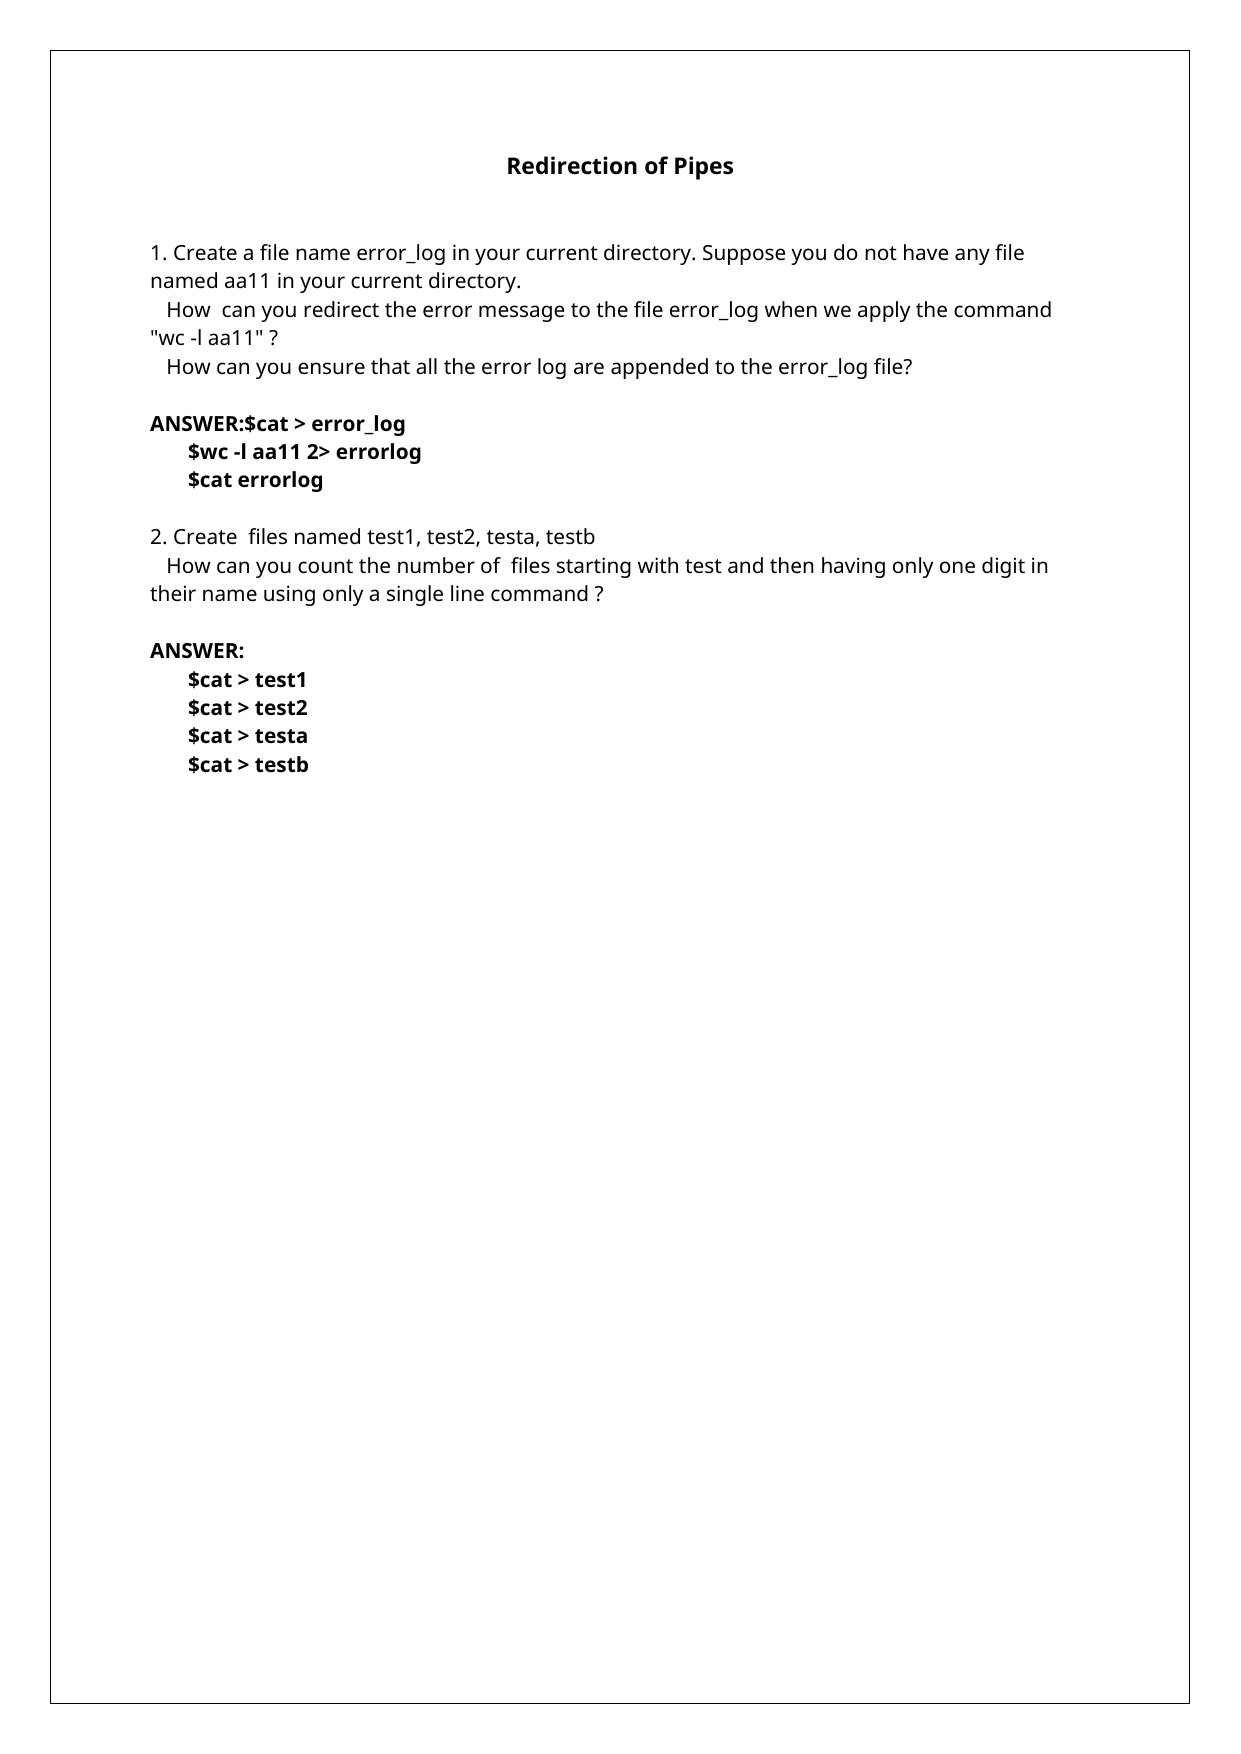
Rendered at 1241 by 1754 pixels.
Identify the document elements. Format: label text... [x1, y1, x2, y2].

text $cat > test1 [150, 665, 1090, 693]
text $cat errorlog [150, 466, 1090, 494]
text ANSWER: [150, 636, 1090, 665]
text How can you ensure that all the error log are appended to the error_log file? [150, 352, 1090, 380]
text $cat > testb [150, 750, 1090, 778]
text 1. Create a file name error_log in your current directory. Suppose you do not have any file named aa11 in your current directory. [150, 238, 1090, 295]
text How can you count the number of files starting with test and then having only one digit in their name using only a single line command ? [150, 551, 1090, 608]
text Redirection of Pipes [150, 150, 1090, 181]
text 2. Create files named test1, test2, testa, testb [150, 522, 1090, 551]
text $cat > testa [150, 722, 1090, 750]
text $cat > test2 [150, 693, 1090, 722]
text $wc -l aa11 2> errorlog [150, 437, 1090, 466]
text ANSWER:$cat > error_log [150, 409, 1090, 437]
text How can you redirect the error message to the file error_log when we apply the command "wc -l aa11" ? [150, 295, 1090, 352]
